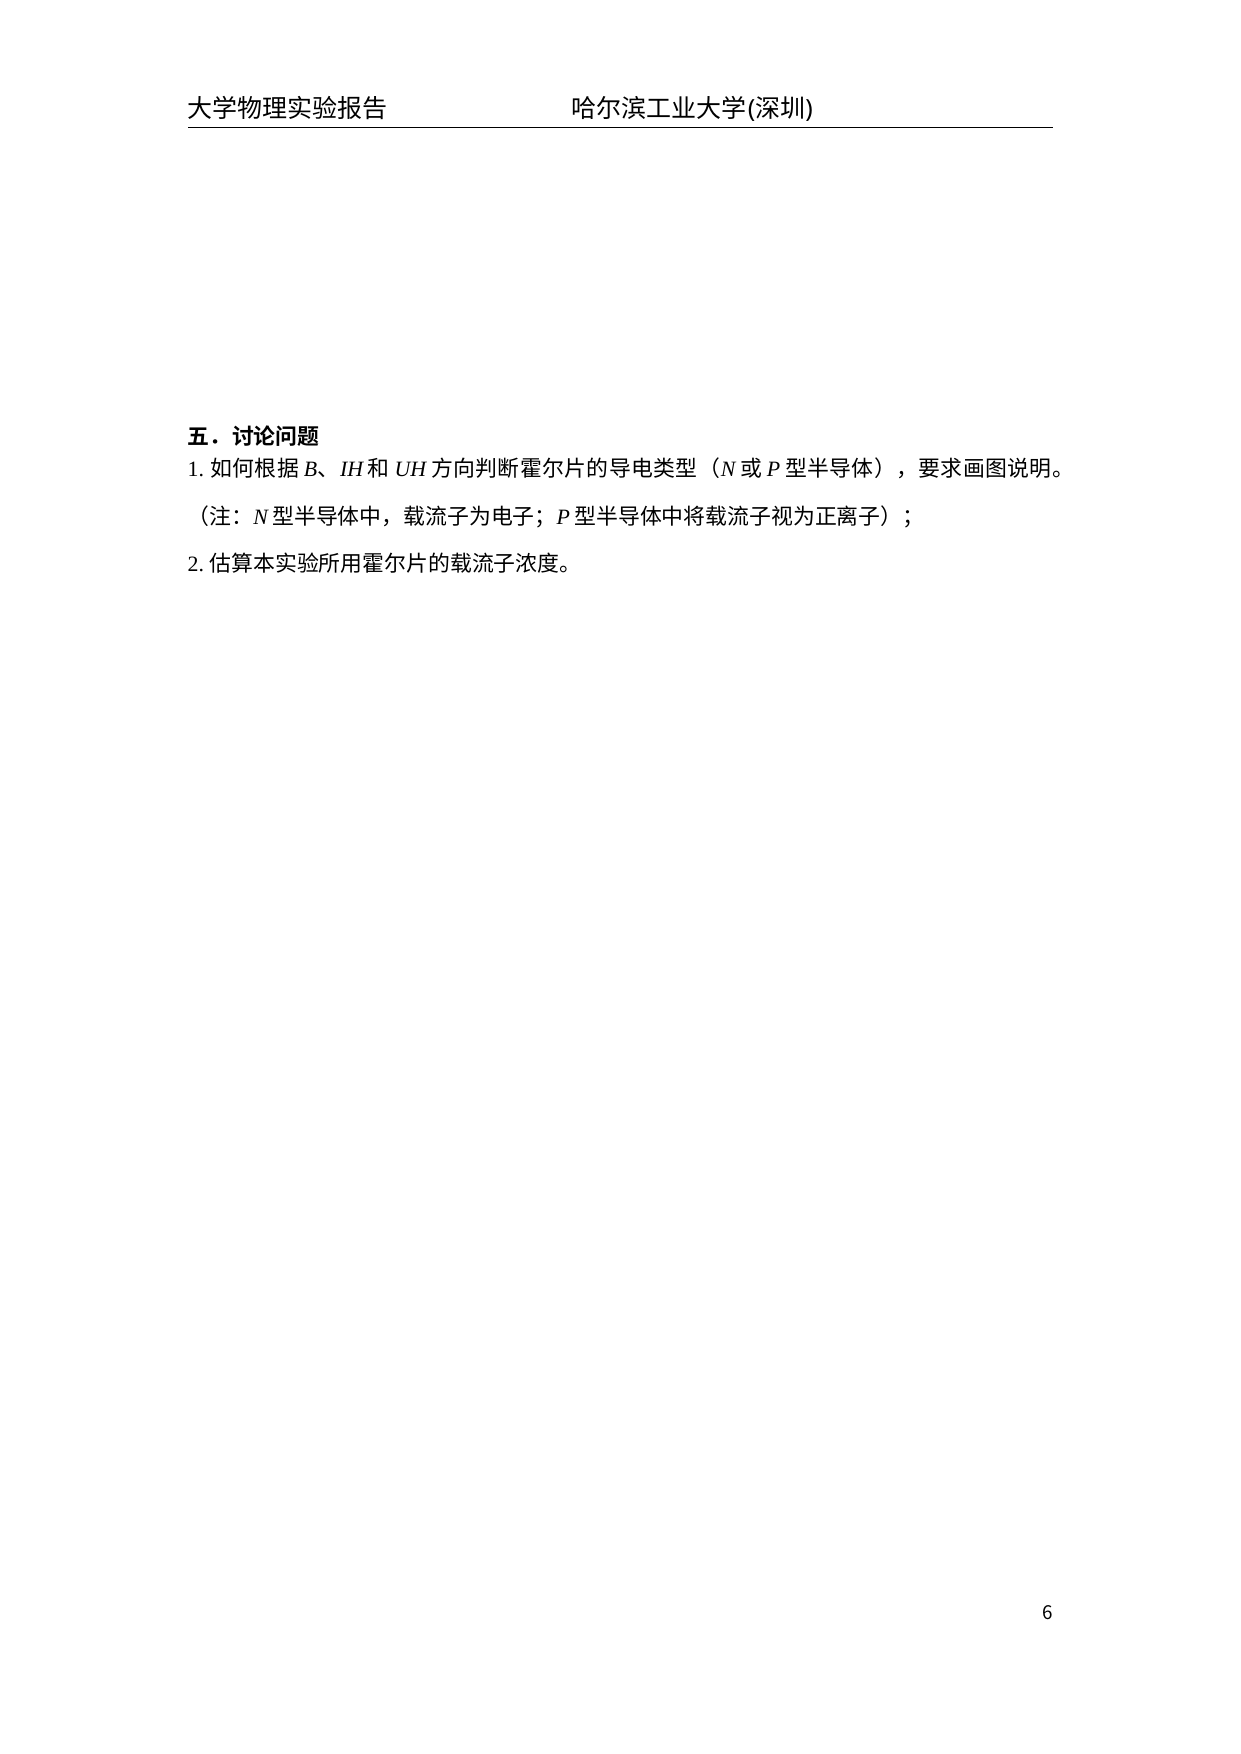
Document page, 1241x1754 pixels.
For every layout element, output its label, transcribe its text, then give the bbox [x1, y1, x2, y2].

text 1. 如何根据B、IH和UH方向判断霍尔片的导电类型（N或P型半导体），要求画图说明。（注：N型半导体中，载流子为电子；P型半导体中将载流子视为正离子）； [187, 451, 1053, 531]
text 2. 估算本实验所用霍尔片的载流子浓度。 [187, 546, 1053, 578]
list 讨论问题 [187, 419, 1053, 451]
